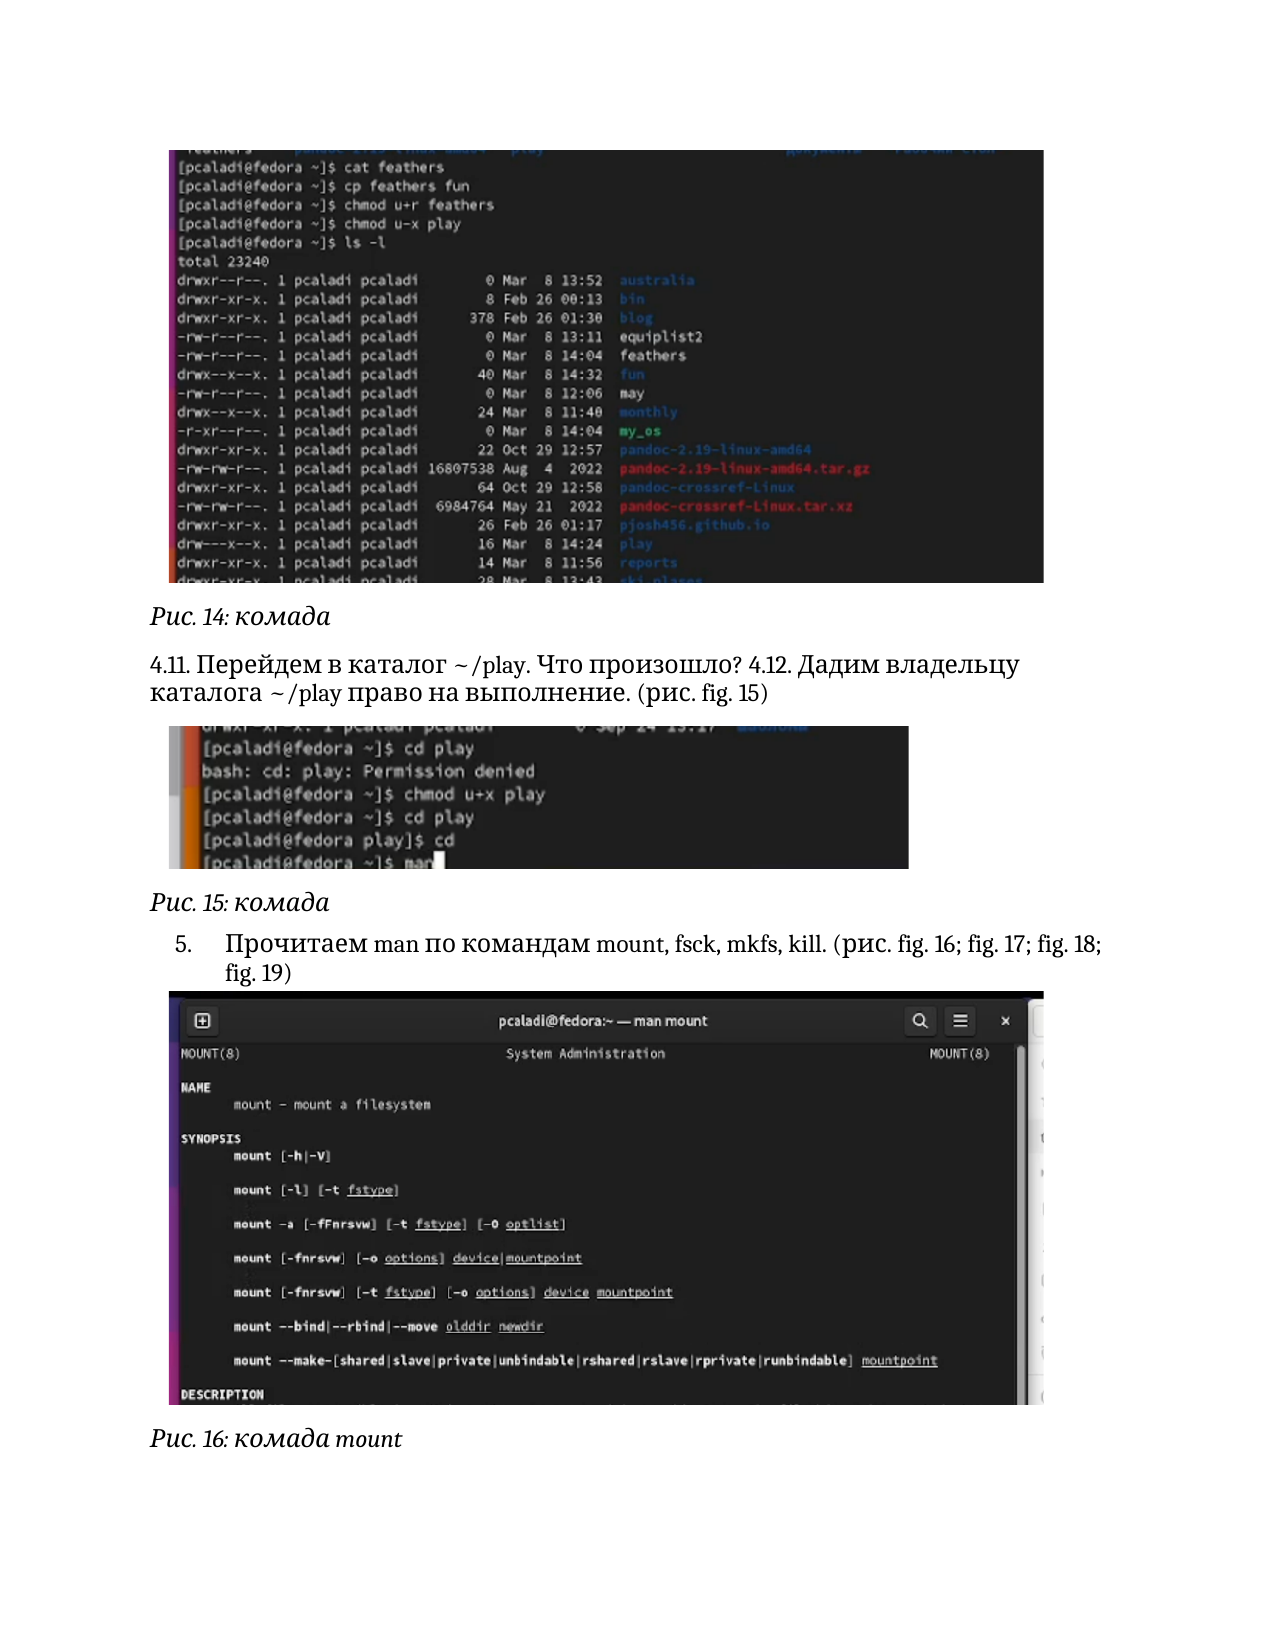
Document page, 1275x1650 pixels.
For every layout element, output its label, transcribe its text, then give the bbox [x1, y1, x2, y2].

text Рис. 15: комада [150, 889, 1125, 918]
text Рис. 14: комада [150, 603, 1125, 632]
picture [168, 991, 1044, 1405]
text 4.11. Перейдем в каталог ~/play. Что произошло? 4.12. Дадим владельцу каталога ~/play право на выполнение. (рис. fig. 15) [150, 651, 1125, 708]
text Рис. 16: комада mount [150, 1425, 1125, 1454]
picture [168, 726, 909, 869]
list Прочитаем man по командам mount, fsck, mkfs, kill. (рис. fig. 16; fig. 17; fig. 18; fig. 19) [175, 930, 1125, 988]
picture [168, 150, 1044, 583]
